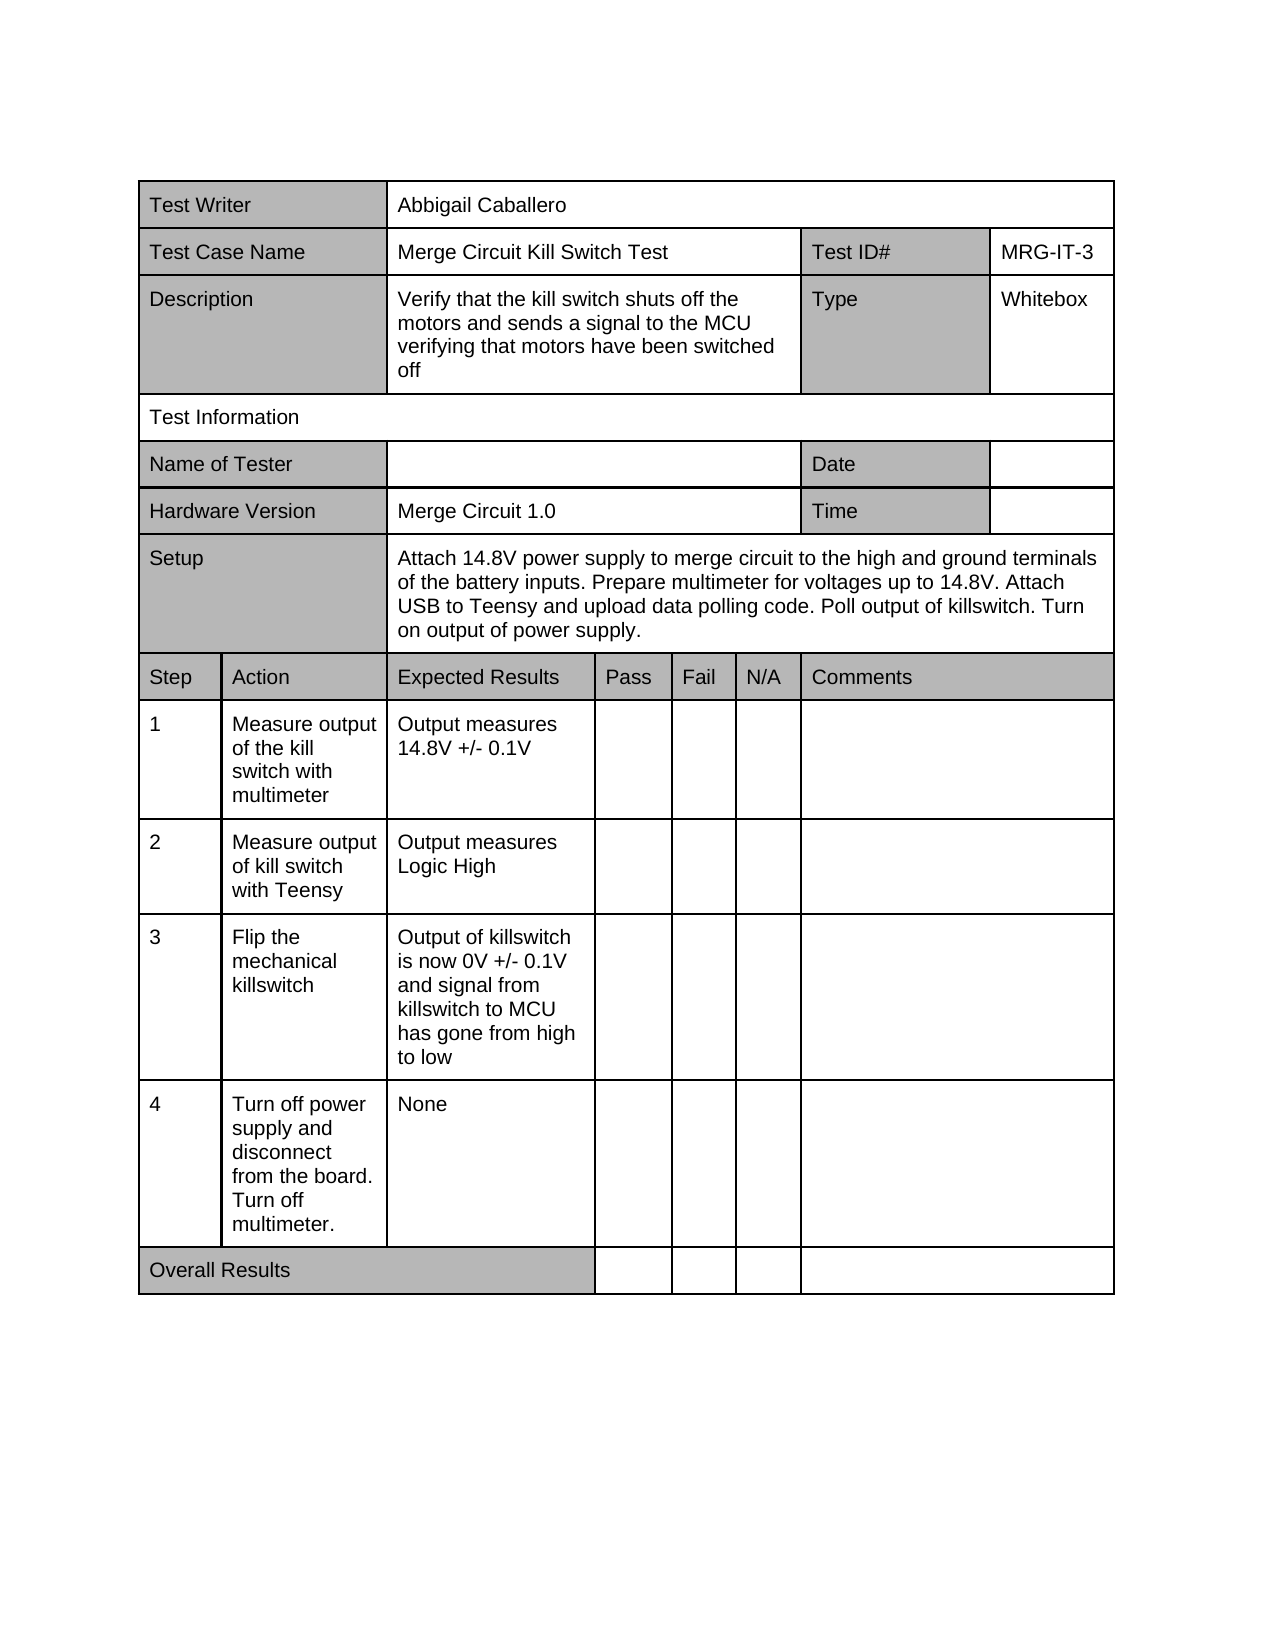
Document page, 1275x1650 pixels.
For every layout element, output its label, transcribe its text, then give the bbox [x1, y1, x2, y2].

table_cell None [388, 1081, 594, 1246]
table_cell Hardware Version [140, 489, 386, 533]
table_cell Test ID# [802, 229, 989, 274]
table_cell [737, 1081, 800, 1246]
table_cell [802, 1248, 1113, 1293]
table_cell [991, 442, 1113, 486]
table_cell Step [140, 654, 220, 699]
table_cell Overall Results [140, 1248, 594, 1293]
table_cell Merge Circuit Kill Switch Test [388, 229, 800, 274]
table_cell [673, 1248, 735, 1293]
table_cell Test Case Name [140, 229, 386, 274]
table_cell Action [223, 654, 386, 699]
table_cell Type [802, 276, 989, 393]
table_cell [737, 915, 800, 1079]
table_cell [991, 489, 1113, 533]
table_cell 3 [140, 915, 220, 1079]
table_cell 1 [140, 701, 220, 818]
table_cell Measure output of kill switch with Teensy [223, 820, 386, 912]
table_cell Output measures Logic High [388, 820, 594, 912]
table_cell [673, 701, 735, 818]
table_cell Verify that the kill switch shuts off the motors and sends a signal to the MCU verifying that motors have been switched off [388, 276, 800, 393]
table_header Abbigail Caballero [388, 182, 1113, 227]
table_cell Output measures 14.8V +/- 0.1V [388, 701, 594, 818]
table_cell MRG-IT-3 [991, 229, 1113, 274]
table_cell Measure output of the kill switch with multimeter [223, 701, 386, 818]
table_cell [673, 1081, 735, 1246]
table_cell [737, 701, 800, 818]
table_cell Name of Tester [140, 442, 386, 486]
table_header Test Writer [140, 182, 386, 227]
table_cell Turn off power supply and disconnect from the board. Turn off multimeter. [223, 1081, 386, 1246]
table_cell Test Information [140, 395, 1113, 439]
table_cell Setup [140, 535, 386, 652]
table_cell [596, 701, 671, 818]
table_cell [596, 915, 671, 1079]
table_cell [737, 1248, 800, 1293]
table_cell [596, 1248, 671, 1293]
table_cell [737, 820, 800, 912]
table_cell [596, 1081, 671, 1246]
table_cell Pass [596, 654, 671, 699]
table_cell [388, 442, 800, 486]
table_cell N/A [737, 654, 800, 699]
table_cell Description [140, 276, 386, 393]
table_cell [596, 820, 671, 912]
table_cell [673, 820, 735, 912]
table_cell Fail [673, 654, 735, 699]
table_cell Date [802, 442, 989, 486]
table_cell [802, 820, 1113, 912]
table_cell Time [802, 489, 989, 533]
table_cell Whitebox [991, 276, 1113, 393]
table_cell Merge Circuit 1.0 [388, 489, 800, 533]
table_cell 2 [140, 820, 220, 912]
table_cell Output of killswitch is now 0V +/- 0.1V and signal from killswitch to MCU has gone from high to low [388, 915, 594, 1079]
table_cell [802, 701, 1113, 818]
table_cell 4 [140, 1081, 220, 1246]
table_cell Expected Results [388, 654, 594, 699]
table_cell [802, 1081, 1113, 1246]
table_cell Flip the mechanical killswitch [223, 915, 386, 1079]
table_cell Comments [802, 654, 1113, 699]
table_cell [802, 915, 1113, 1079]
table_cell Attach 14.8V power supply to merge circuit to the high and ground terminals of the battery inputs. Prepare multimeter for voltages up to 14.8V. Attach USB to Teensy and upload data polling code. Poll output of killswitch. Turn on output of power supply. [388, 535, 1113, 652]
table_cell [673, 915, 735, 1079]
